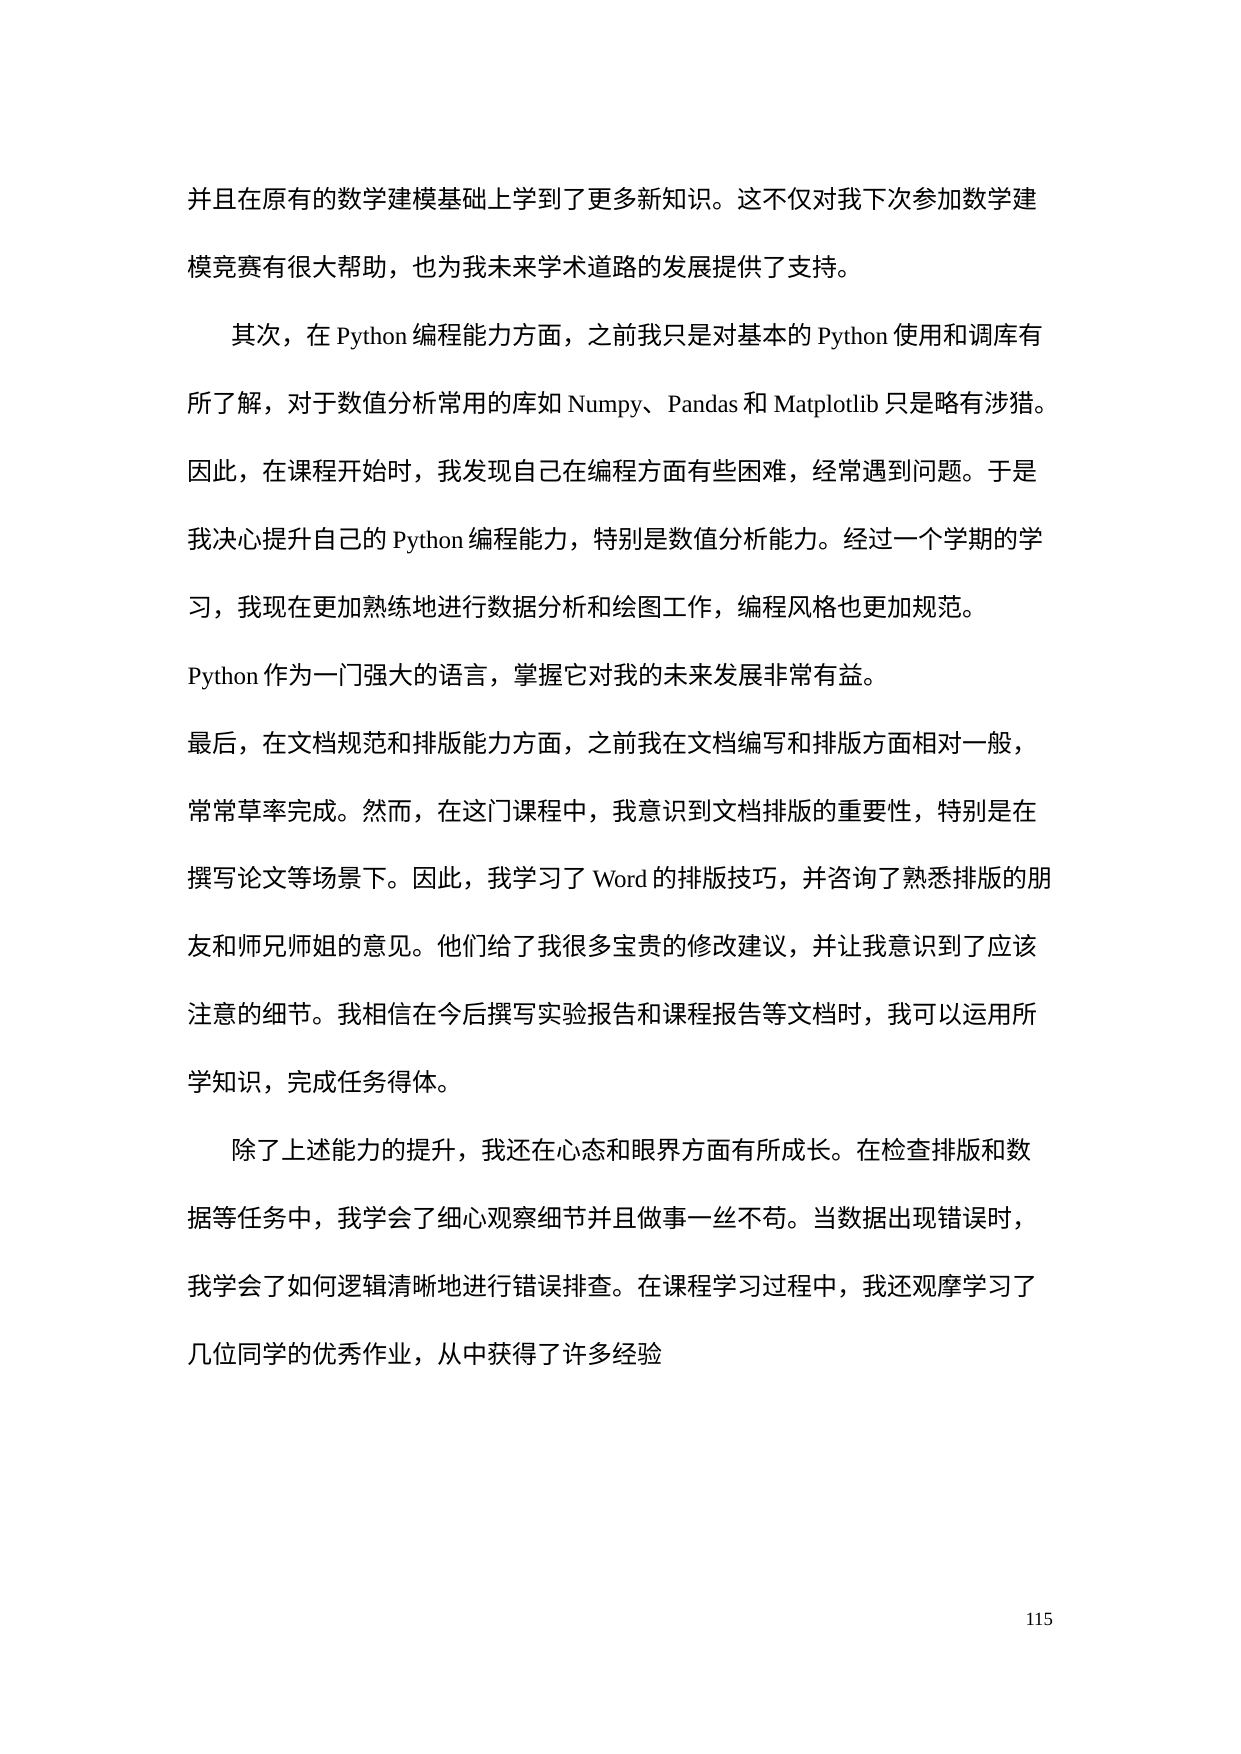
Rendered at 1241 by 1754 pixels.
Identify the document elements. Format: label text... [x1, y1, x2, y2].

text 其次，在Python编程能力方面，之前我只是对基本的Python使用和调库有所了解，对于数值分析常用的库如Numpy、Pandas和Matplotlib只是略有涉猎。因此，在课程开始时，我发现自己在编程方面有些困难，经常遇到问题。于是我决心提升自己的Python编程能力，特别是数值分析能力。经过一个学期的学习，我现在更加熟练地进行数据分析和绘图工作，编程风格也更加规范。Python作为一门强大的语言，掌握它对我的未来发展非常有益。 [187, 300, 1053, 707]
text 除了上述能力的提升，我还在心态和眼界方面有所成长。在检查排版和数据等任务中，我学会了细心观察细节并且做事一丝不苟。当数据出现错误时，我学会了如何逻辑清晰地进行错误排查。在课程学习过程中，我还观摩学习了几位同学的优秀作业，从中获得了许多经验 [187, 1115, 1053, 1386]
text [187, 164, 1053, 300]
text 最后，在文档规范和排版能力方面，之前我在文档编写和排版方面相对一般，常常草率完成。然而，在这门课程中，我意识到文档排版的重要性，特别是在撰写论文等场景下。因此，我学习了Word的排版技巧，并咨询了熟悉排版的朋友和师兄师姐的意见。他们给了我很多宝贵的修改建议，并让我意识到了应该注意的细节。我相信在今后撰写实验报告和课程报告等文档时，我可以运用所学知识，完成任务得体。 [187, 707, 1053, 1115]
